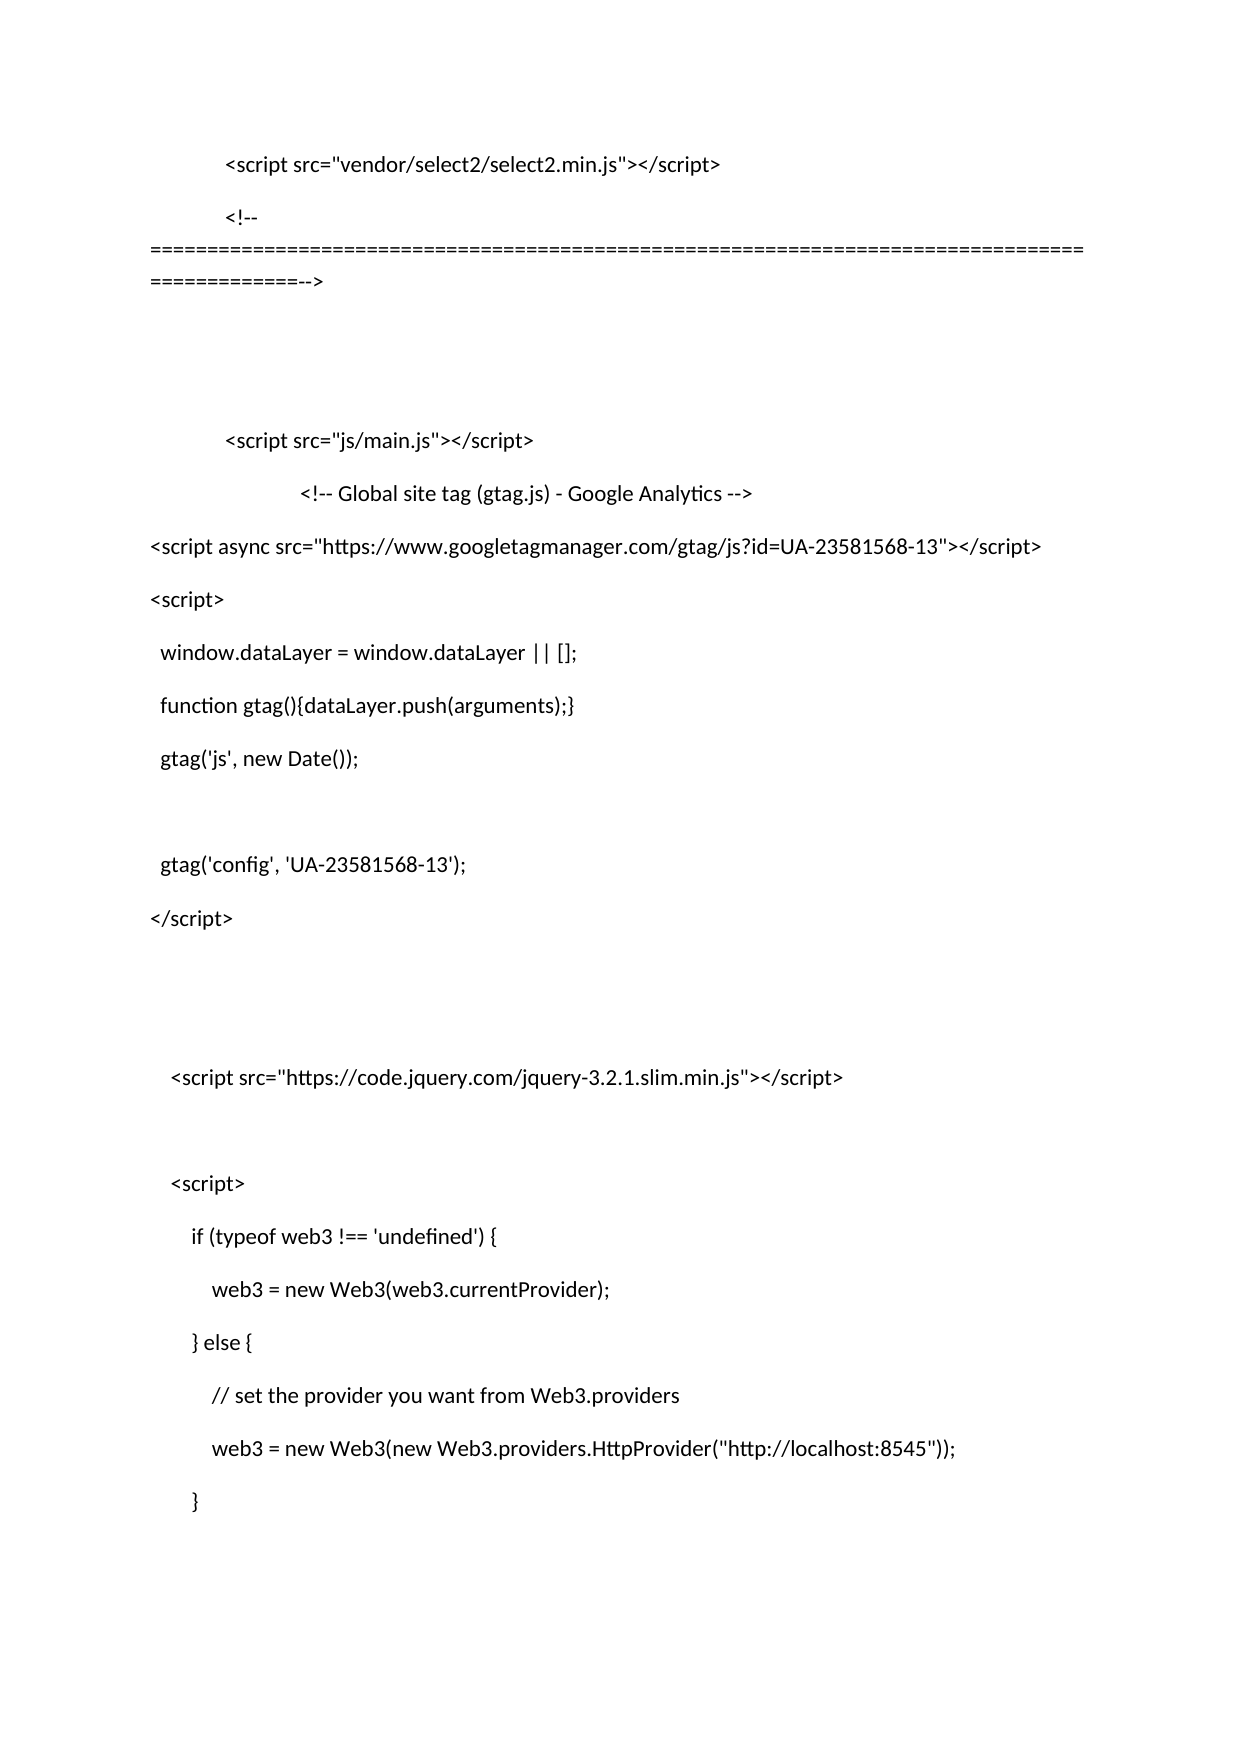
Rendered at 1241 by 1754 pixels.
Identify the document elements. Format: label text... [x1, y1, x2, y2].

text <script src="https://code.jquery.com/jquery-3.2.1.slim.min.js"></script> [150, 1063, 1090, 1091]
text } else { [150, 1328, 1090, 1356]
text // set the provider you want from Web3.providers [150, 1381, 1090, 1409]
text if (typeof web3 !== 'undefined') { [150, 1222, 1090, 1250]
text } [150, 1487, 1090, 1515]
text gtag('config', 'UA-23581568-13'); [150, 851, 1090, 879]
text <script async src="https://www.googletagmanager.com/gtag/js?id=UA-23581568-13"></script> [150, 532, 1090, 561]
text gtag('js', new Date()); [150, 744, 1090, 773]
text <script src="js/main.js"></script> [150, 426, 1090, 454]
text <script> [150, 1169, 1090, 1197]
text web3 = new Web3(new Web3.providers.HttpProvider("http://localhost:8545")); [150, 1434, 1090, 1462]
text window.dataLayer = window.dataLayer || []; [150, 638, 1090, 667]
text <script src="vendor/select2/select2.min.js"></script> [150, 150, 1090, 178]
text function gtag(){dataLayer.push(arguments);} [150, 692, 1090, 719]
text <script> [150, 586, 1090, 613]
text web3 = new Web3(web3.currentProvider); [150, 1275, 1090, 1303]
text </script> [150, 904, 1090, 932]
text <!-- Global site tag (gtag.js) - Google Analytics --> [150, 479, 1090, 507]
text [150, 203, 1090, 295]
